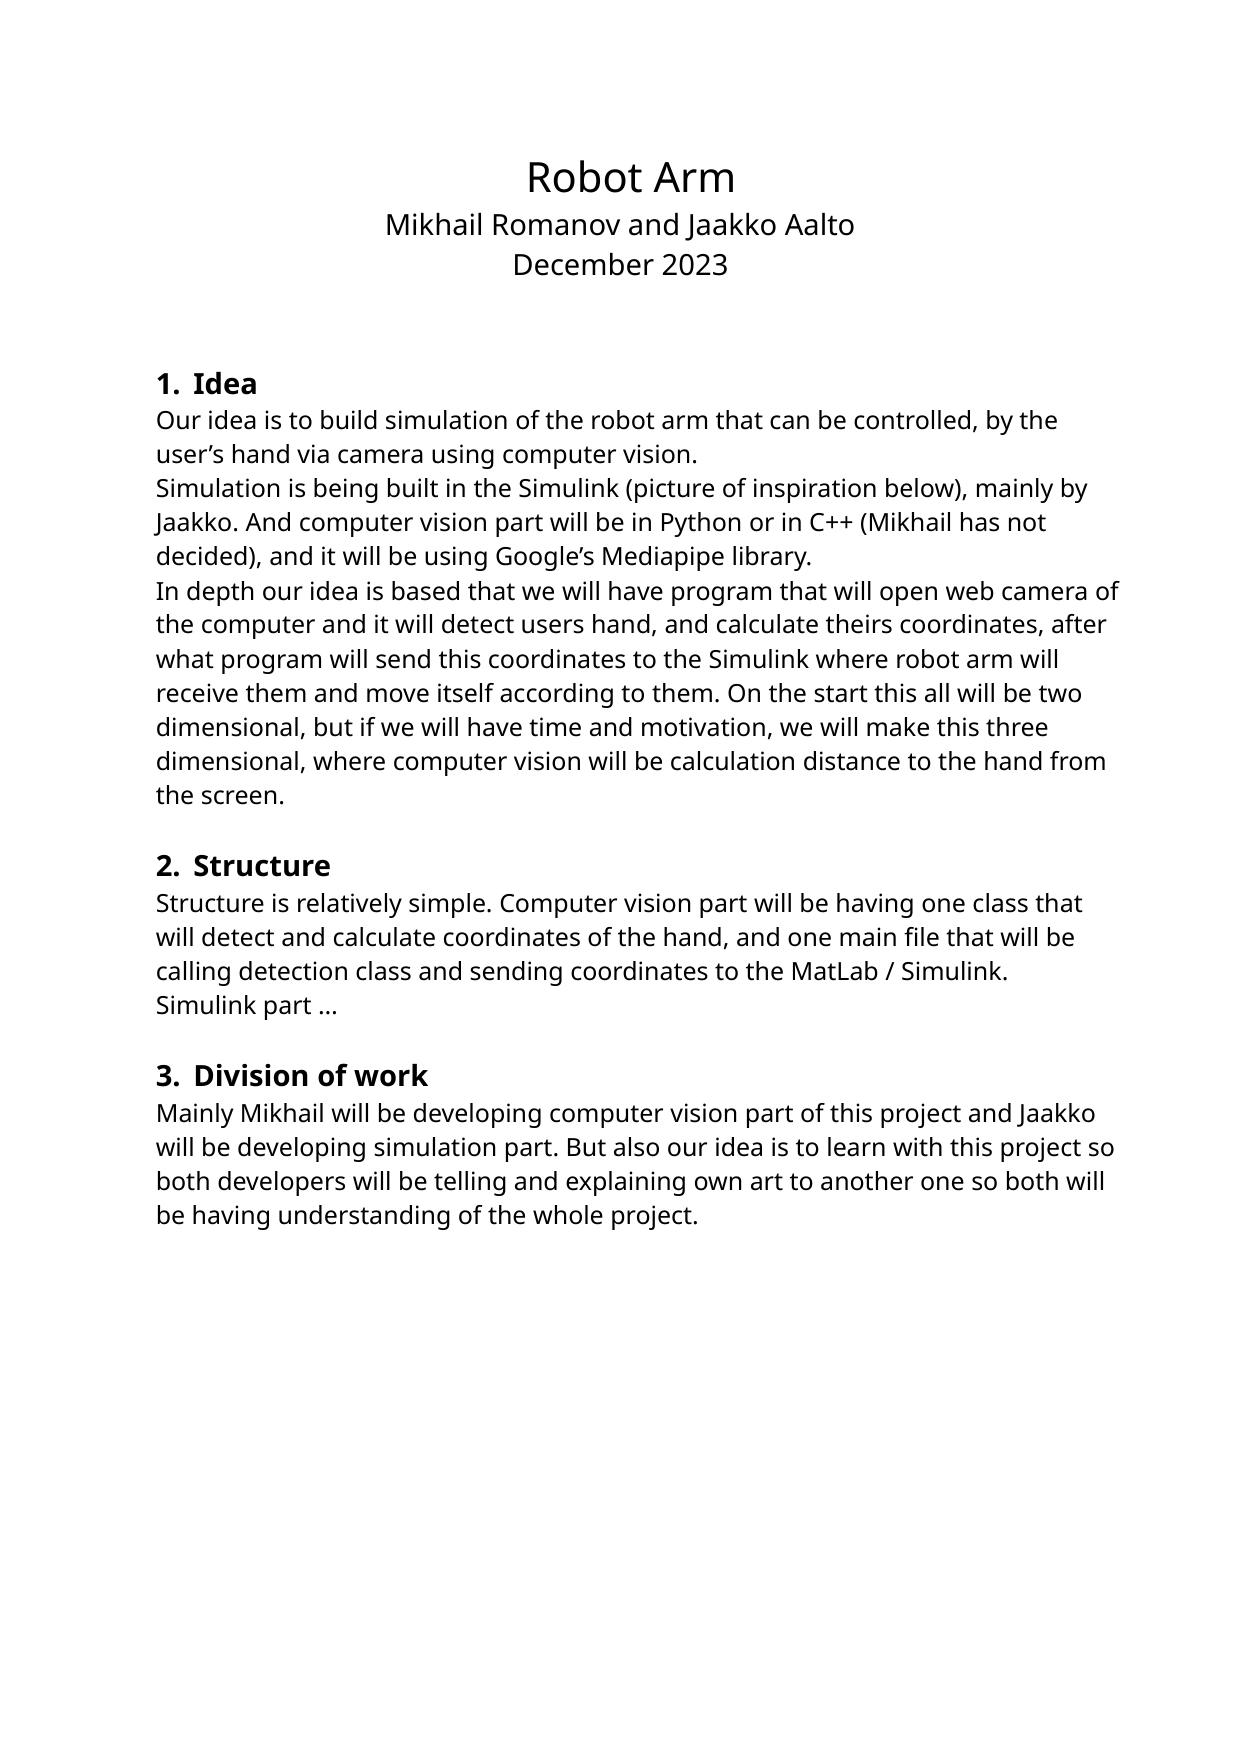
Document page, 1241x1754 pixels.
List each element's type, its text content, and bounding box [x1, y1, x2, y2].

text In depth our idea is based that we will have program that will open web camera of the computer and it will detect users hand, and calculate theirs coordinates, after what program will send this coordinates to the Simulink where robot arm will receive them and move itself according to them. On the start this all will be two dimensional, but if we will have time and motivation, we will make this three dimensional, where computer vision will be calculation distance to the hand from the screen. [156, 573, 1122, 812]
text December 2023 [118, 244, 1122, 284]
list Idea [156, 363, 1122, 403]
text Simulation is being built in the Simulink (picture of inspiration below), mainly by Jaakko. And computer vision part will be in Python or in C++ (Mikhail has not decided), and it will be using Google’s Mediapipe library. [156, 471, 1122, 573]
text Mainly Mikhail will be developing computer vision part of this project and Jaakko will be developing simulation part. But also our idea is to learn with this project so both developers will be telling and explaining own art to another one so both will be having understanding of the whole project. [156, 1095, 1122, 1232]
list Division of work [156, 1056, 1122, 1095]
text Structure is relatively simple. Computer vision part will be having one class that will detect and calculate coordinates of the hand, and one main file that will be calling detection class and sending coordinates to the MatLab / Simulink. [156, 885, 1122, 987]
list Structure [156, 846, 1122, 885]
text Robot Arm [390, 148, 1122, 204]
text Simulink part … [156, 987, 1122, 1022]
text Our idea is to build simulation of the robot arm that can be controlled, by the user’s hand via camera using computer vision. [156, 403, 1122, 471]
text Mikhail Romanov and Jaakko Aalto [118, 204, 1122, 244]
